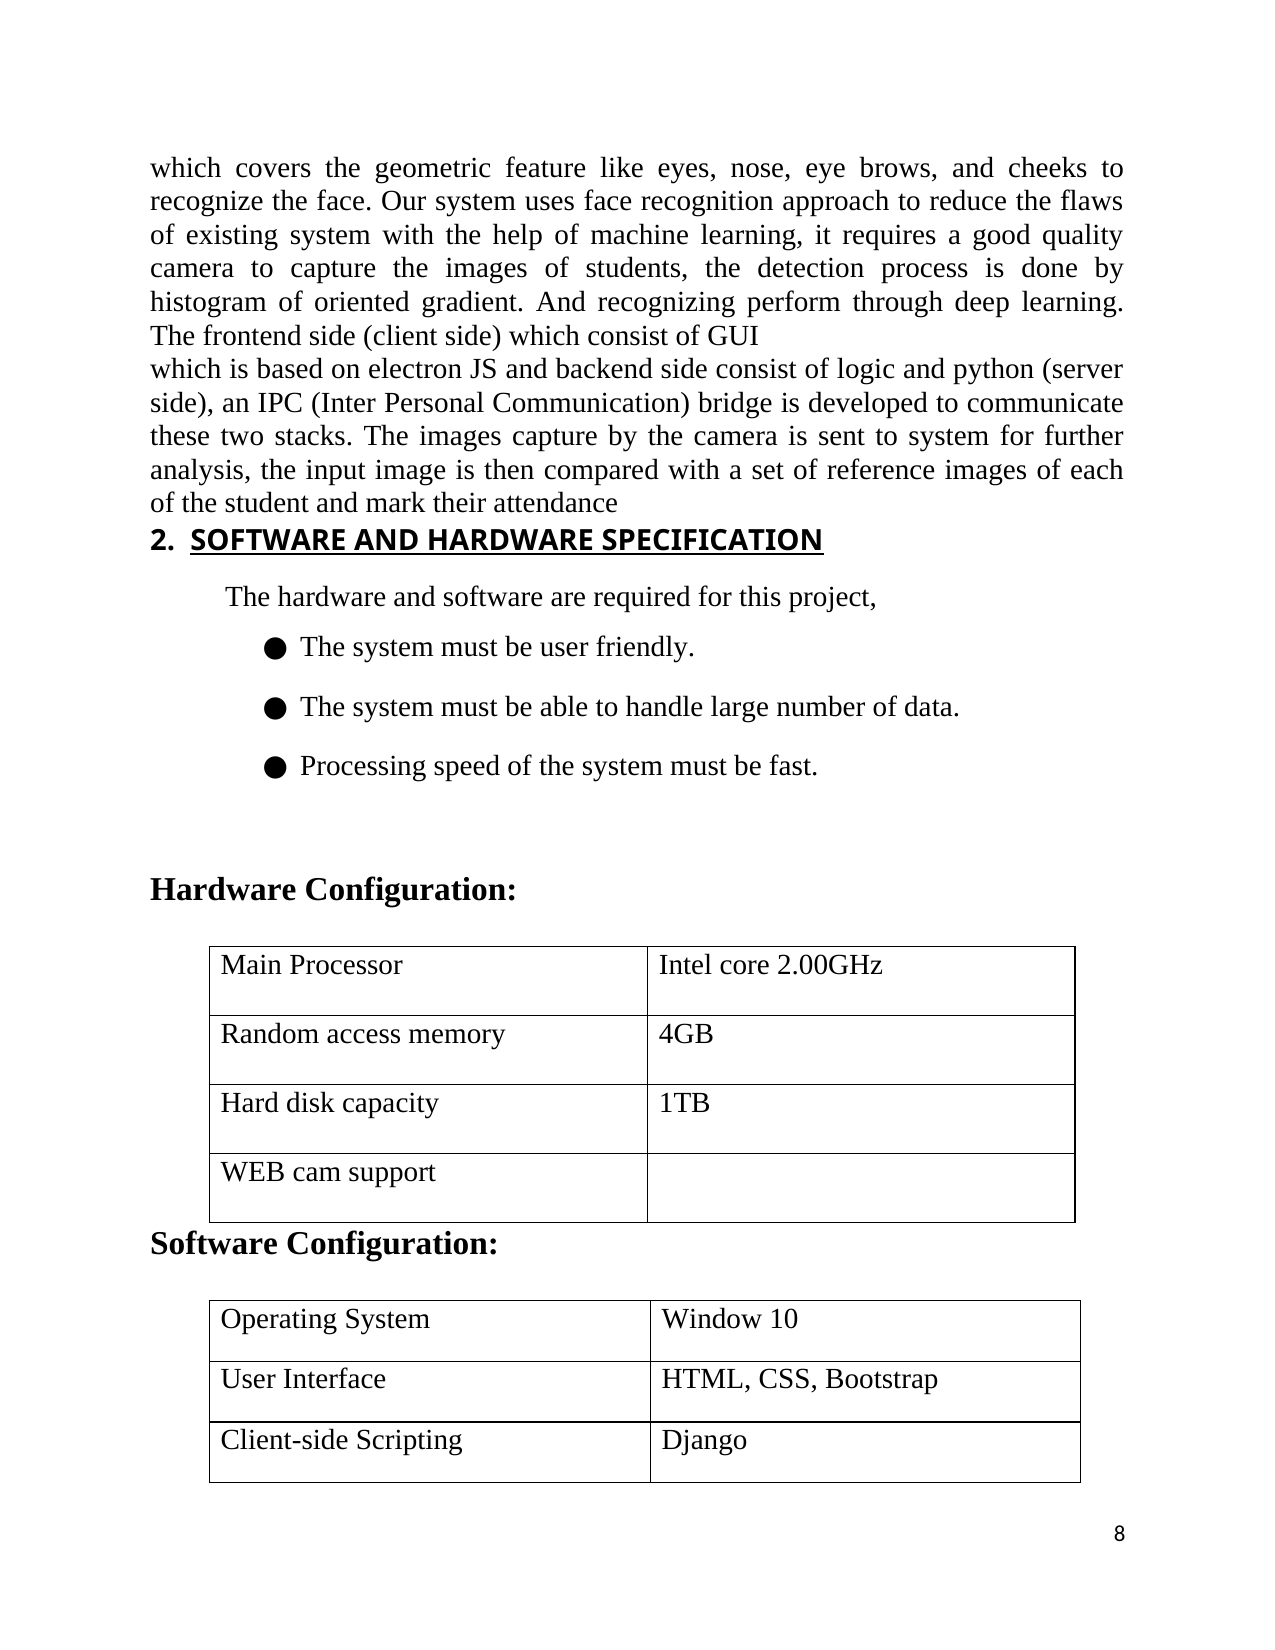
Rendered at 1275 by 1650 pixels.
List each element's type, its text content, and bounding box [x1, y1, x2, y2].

table_cell Random access memory [210, 1016, 647, 1084]
list Processing speed of the system must be fast. [262, 733, 1125, 792]
text Hardware Configuration: [150, 869, 1125, 907]
text The hardware and software are required for this project, [150, 579, 1125, 613]
text 2. SOFTWARE AND HARDWARE SPECIFICATION [150, 519, 1125, 559]
table_cell 1TB [648, 1085, 1074, 1153]
text Software Configuration: [150, 1223, 1125, 1261]
list The system must be user friendly. [262, 613, 1125, 673]
list The system must be able to handle large number of data. [262, 673, 1125, 733]
table_cell User Interface [210, 1362, 650, 1421]
table_cell 4GB [648, 1016, 1074, 1084]
table_header Operating System [210, 1301, 650, 1361]
table_header Window 10 [651, 1301, 1080, 1361]
table_cell [648, 1154, 1074, 1222]
text which is based on electron JS and backend side consist of logic and python (server side), an IPC (Inter Personal Communication) bridge is developed to communicate these two stacks. The images capture by the camera is sent to system for further analysis, the input image is then compared with a set of reference images of each of the student and mark their attendance [150, 351, 1125, 519]
table_header Intel core 2.00GHz [648, 947, 1074, 1015]
table_header Main Processor [210, 947, 647, 1015]
table_cell WEB cam support [210, 1154, 647, 1222]
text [150, 150, 1125, 351]
table_cell Hard disk capacity [210, 1085, 647, 1153]
table_cell Client-side Scripting [210, 1423, 650, 1482]
table_cell HTML, CSS, Bootstrap [651, 1362, 1080, 1421]
table_cell Django [651, 1423, 1080, 1482]
